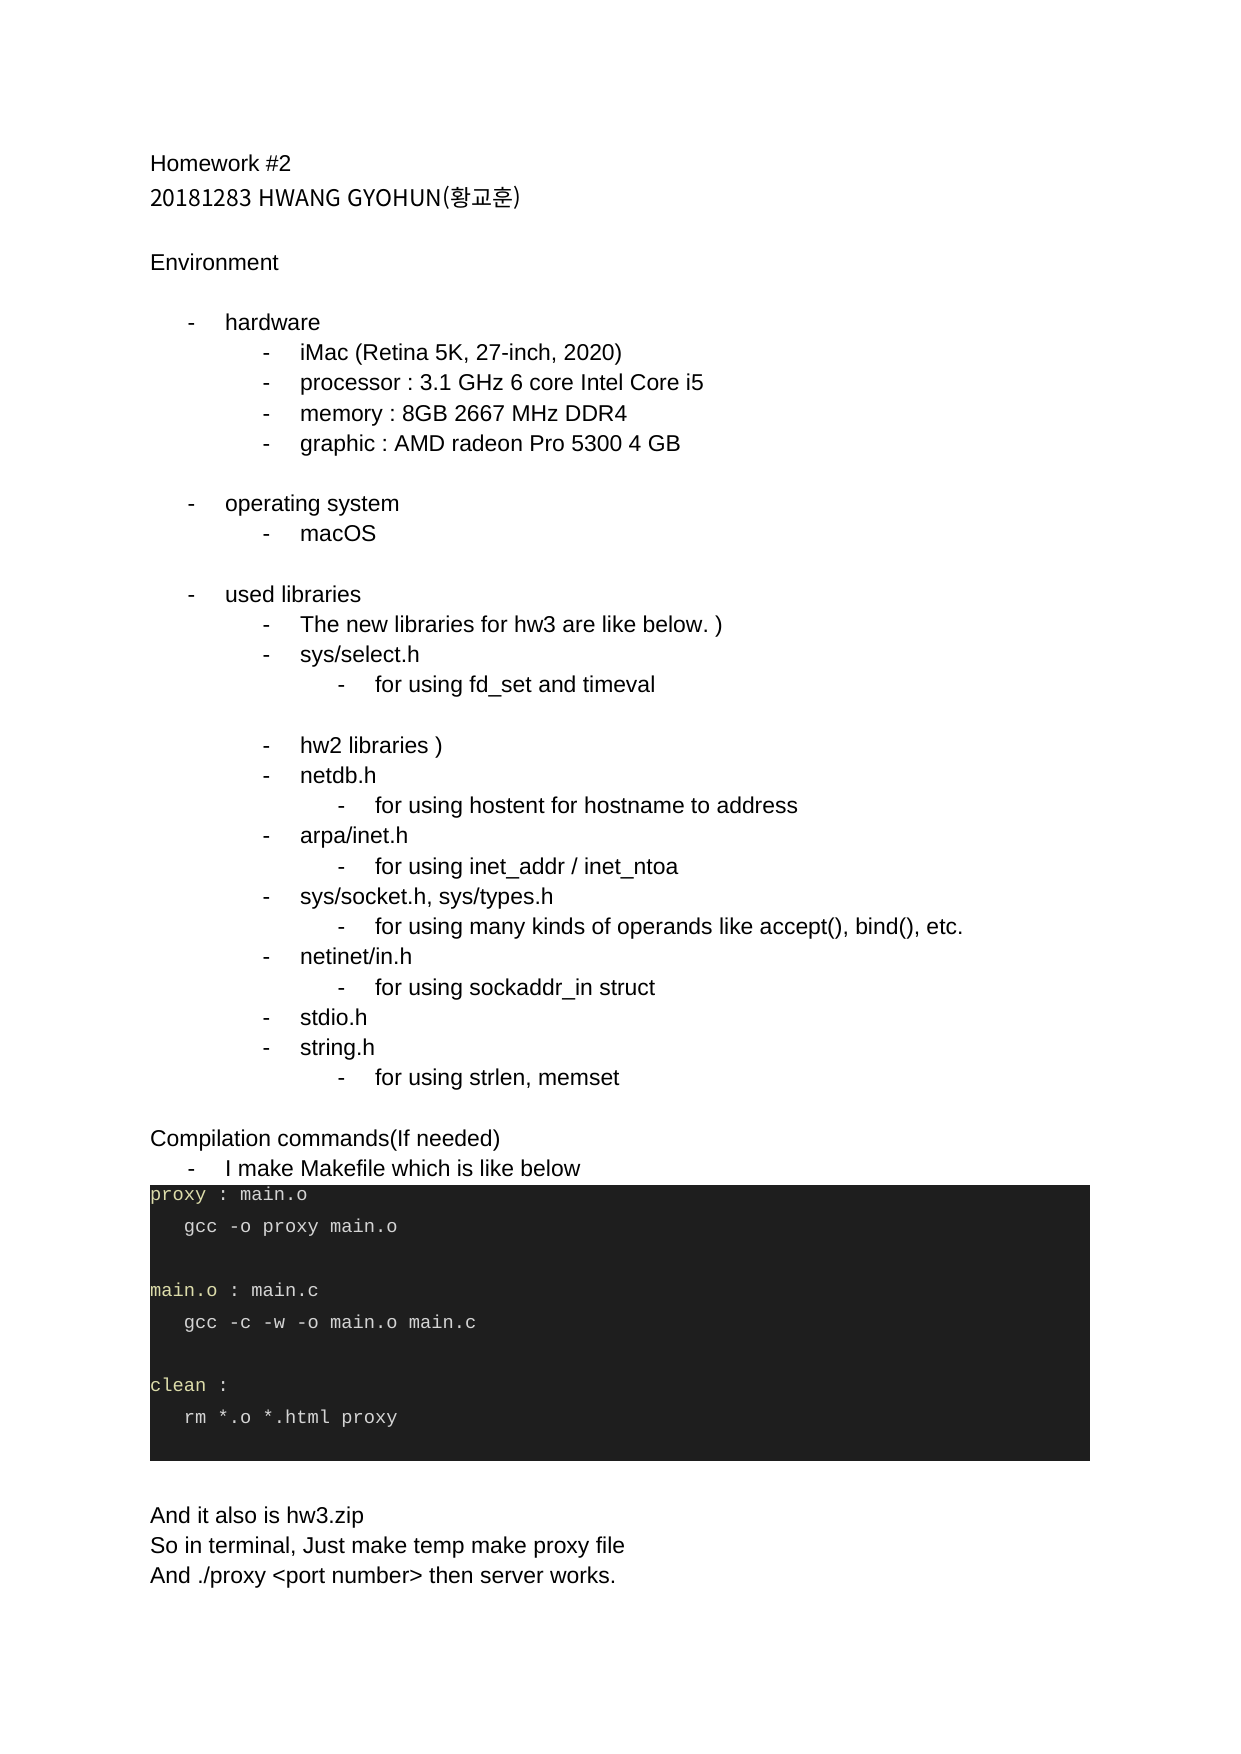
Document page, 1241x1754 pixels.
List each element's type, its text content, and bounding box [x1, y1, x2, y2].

list iMac (Retina 5K, 27-inch, 2020) [262, 339, 1090, 366]
list arpa/inet.h [262, 822, 1090, 849]
list sys/socket.h, sys/types.h [262, 883, 1090, 909]
text Compilation commands(If needed) [150, 1124, 1090, 1151]
list memory : 8GB 2667 MHz DDR4 [262, 399, 1090, 426]
list macOS [262, 520, 1090, 547]
text Environment [150, 248, 1090, 275]
text So in terminal, Just make temp make proxy file [150, 1532, 1090, 1559]
list for using hostent for hostname to address [337, 792, 1090, 819]
list netinet/in.h [262, 943, 1090, 970]
text gcc -o proxy main.o [150, 1217, 1090, 1238]
list used libraries [187, 581, 1090, 607]
list stdio.h [262, 1004, 1090, 1030]
text gcc -c -w -o main.o main.c [150, 1312, 1090, 1334]
list hw2 libraries ) [262, 732, 1090, 758]
list graphic : AMD radeon Pro 5300 4 GB [262, 430, 1090, 456]
list netdb.h [262, 762, 1090, 788]
list hardware [187, 309, 1090, 335]
list The new libraries for hw3 are like below. ) [262, 611, 1090, 637]
list processor : 3.1 GHz 6 core Intel Core i5 [262, 369, 1090, 396]
list for using strlen, memset [337, 1064, 1090, 1091]
text clean : [150, 1376, 1090, 1397]
text 20181283 HWANG GYOHUN(황교훈) [150, 180, 1090, 213]
list I make Makefile which is like below [187, 1155, 1090, 1181]
list string.h [262, 1034, 1090, 1060]
list for using inet_addr / inet_ntoa [337, 853, 1090, 879]
text rm *.o *.html proxy [150, 1408, 1090, 1429]
list operating system [187, 490, 1090, 517]
list for using many kinds of operands like accept(), bind(), etc. [337, 913, 1090, 939]
list for using sockaddr_in struct [337, 973, 1090, 1000]
list for using fd_set and timeval [337, 671, 1090, 698]
list sys/select.h [262, 641, 1090, 668]
text And it also is hw3.zip [150, 1502, 1090, 1528]
text main.o : main.c [150, 1281, 1090, 1302]
text And ./proxy <port number> then server works. [150, 1562, 1090, 1589]
text Homework #2 [150, 150, 1090, 176]
text proxy : main.o [150, 1185, 1090, 1206]
